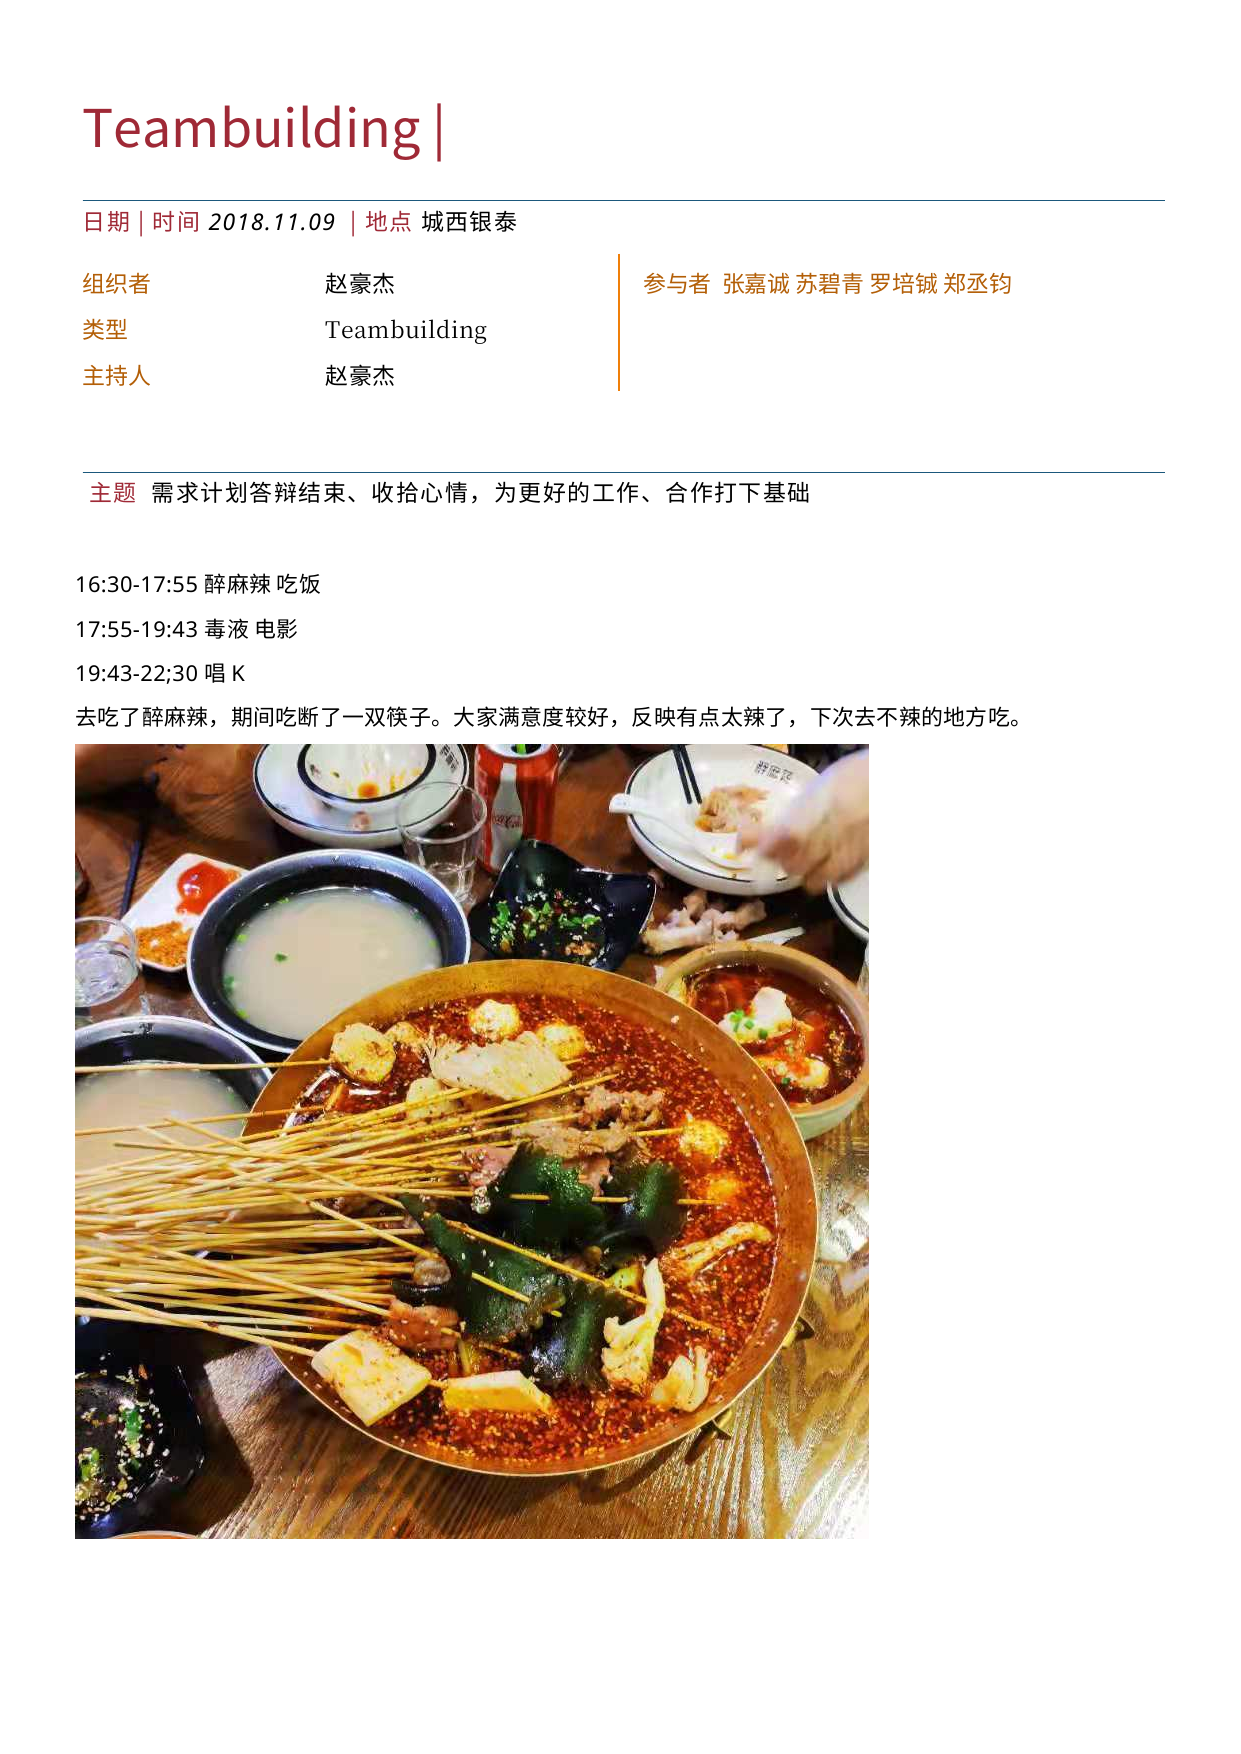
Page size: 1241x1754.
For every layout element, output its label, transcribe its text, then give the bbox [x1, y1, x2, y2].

subtitle 主题 需求计划答辩结束、收拾心情，为更好的工作、合作打下基础 [82, 473, 1165, 508]
table_header [75, 254, 618, 391]
title Teambuilding | [82, 87, 1165, 163]
text 19:43-22;30 唱K [75, 656, 1165, 688]
subtitle 日期 | 时间 2018.11.09 | 地点 城西银泰 [82, 201, 1165, 237]
text 16:30-17:55 醉麻辣 吃饭 [75, 567, 1165, 599]
text 去吃了醉麻辣，期间吃断了一双筷子。大家满意度较好，反映有点太辣了，下次去不辣的地方吃。 [75, 700, 1165, 732]
text 17:55-19:43 毒液 电影 [75, 612, 1165, 643]
picture [75, 744, 869, 1539]
table_header 参与者 张嘉诚 苏碧青 罗培铖 郑丞钧 [620, 254, 1165, 391]
